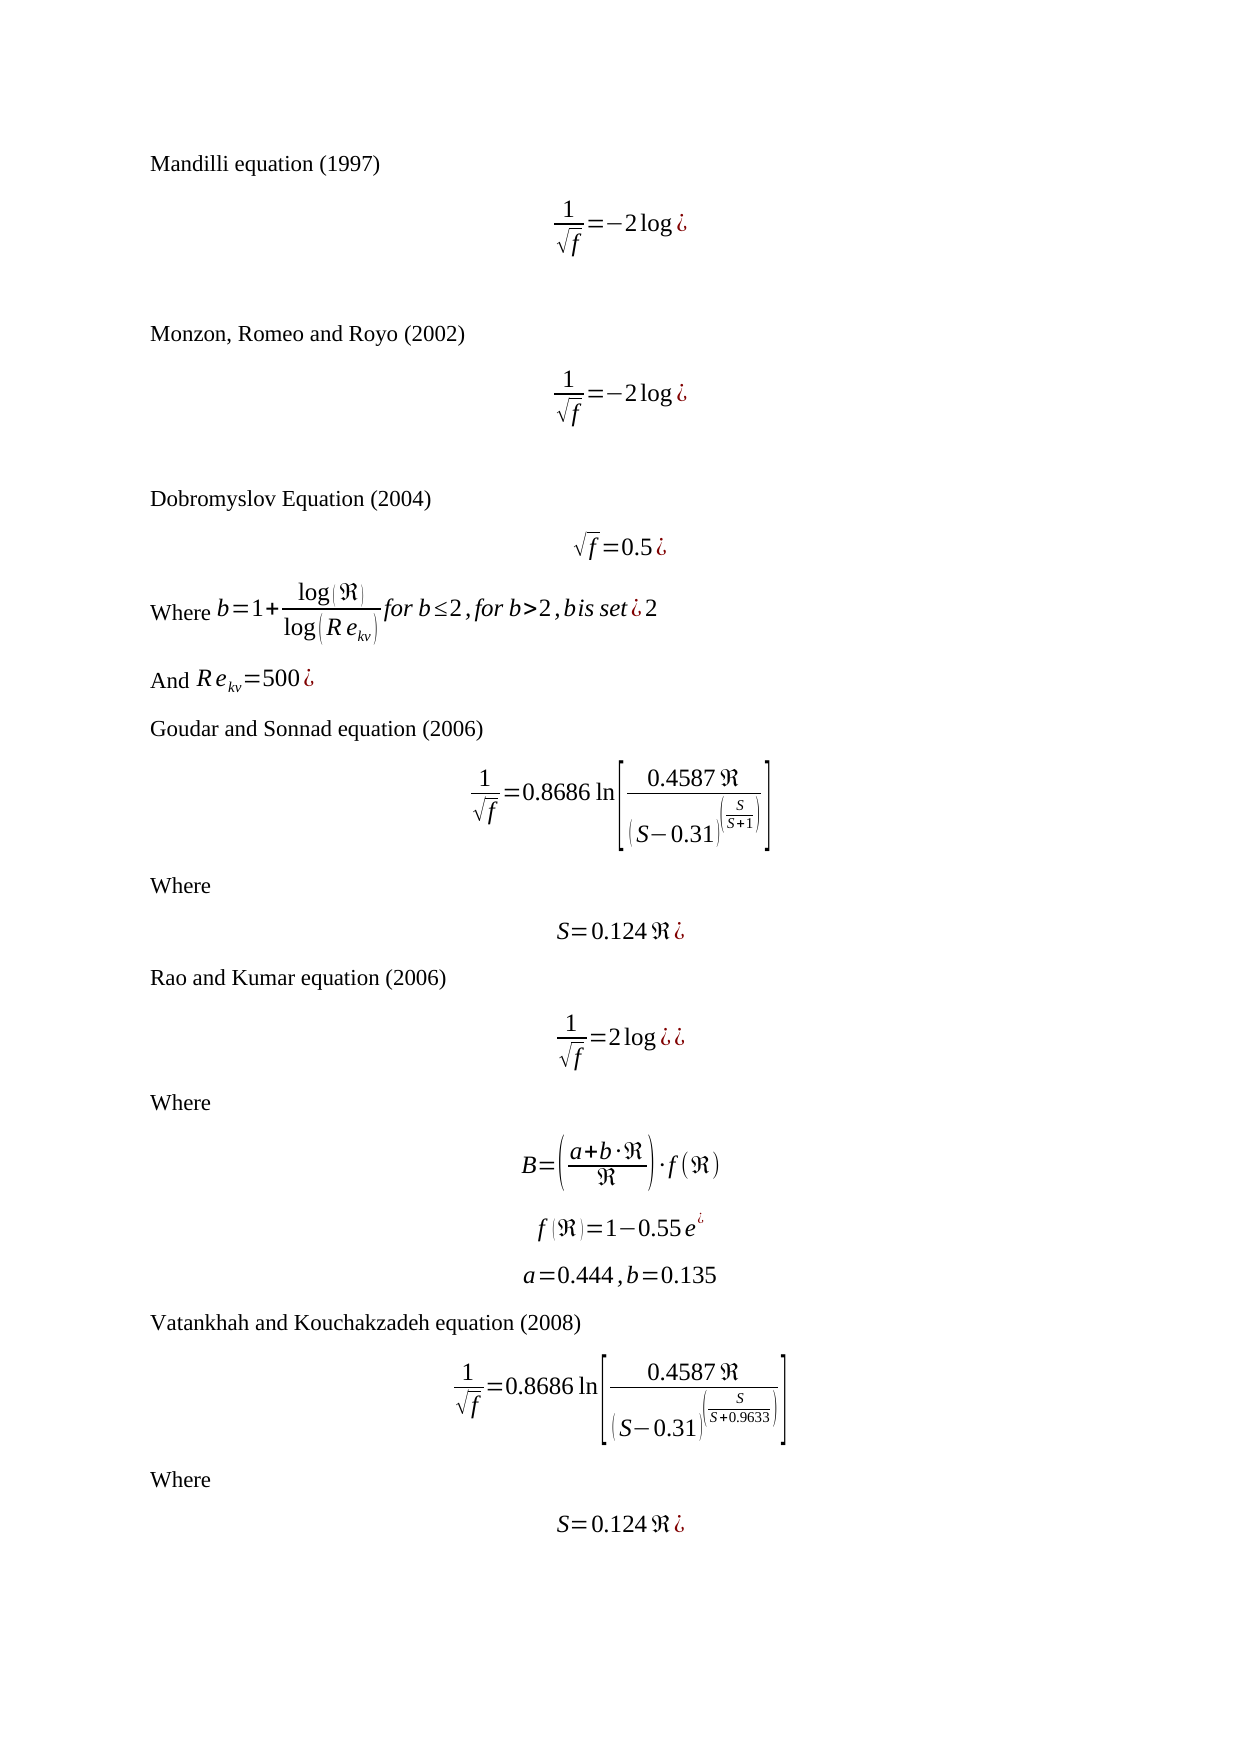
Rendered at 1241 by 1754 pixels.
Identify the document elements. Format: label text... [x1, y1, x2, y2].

text Goudar and Sonnad equation (2006) [150, 715, 1090, 741]
text Mandilli equation (1997) [150, 150, 1090, 176]
text Rao and Kumar equation (2006) [150, 964, 1090, 990]
text Vatankhah and Kouchakzadeh equation (2008) [150, 1309, 1090, 1335]
text Where [150, 1089, 1090, 1115]
text Where [150, 1466, 1090, 1492]
text Where [150, 579, 1090, 646]
text Monzon, Romeo and Royo (2002) [150, 320, 1090, 346]
text Dobromyslov Equation (2004) [150, 485, 1090, 511]
text Where [150, 872, 1090, 898]
text And [150, 665, 1090, 696]
